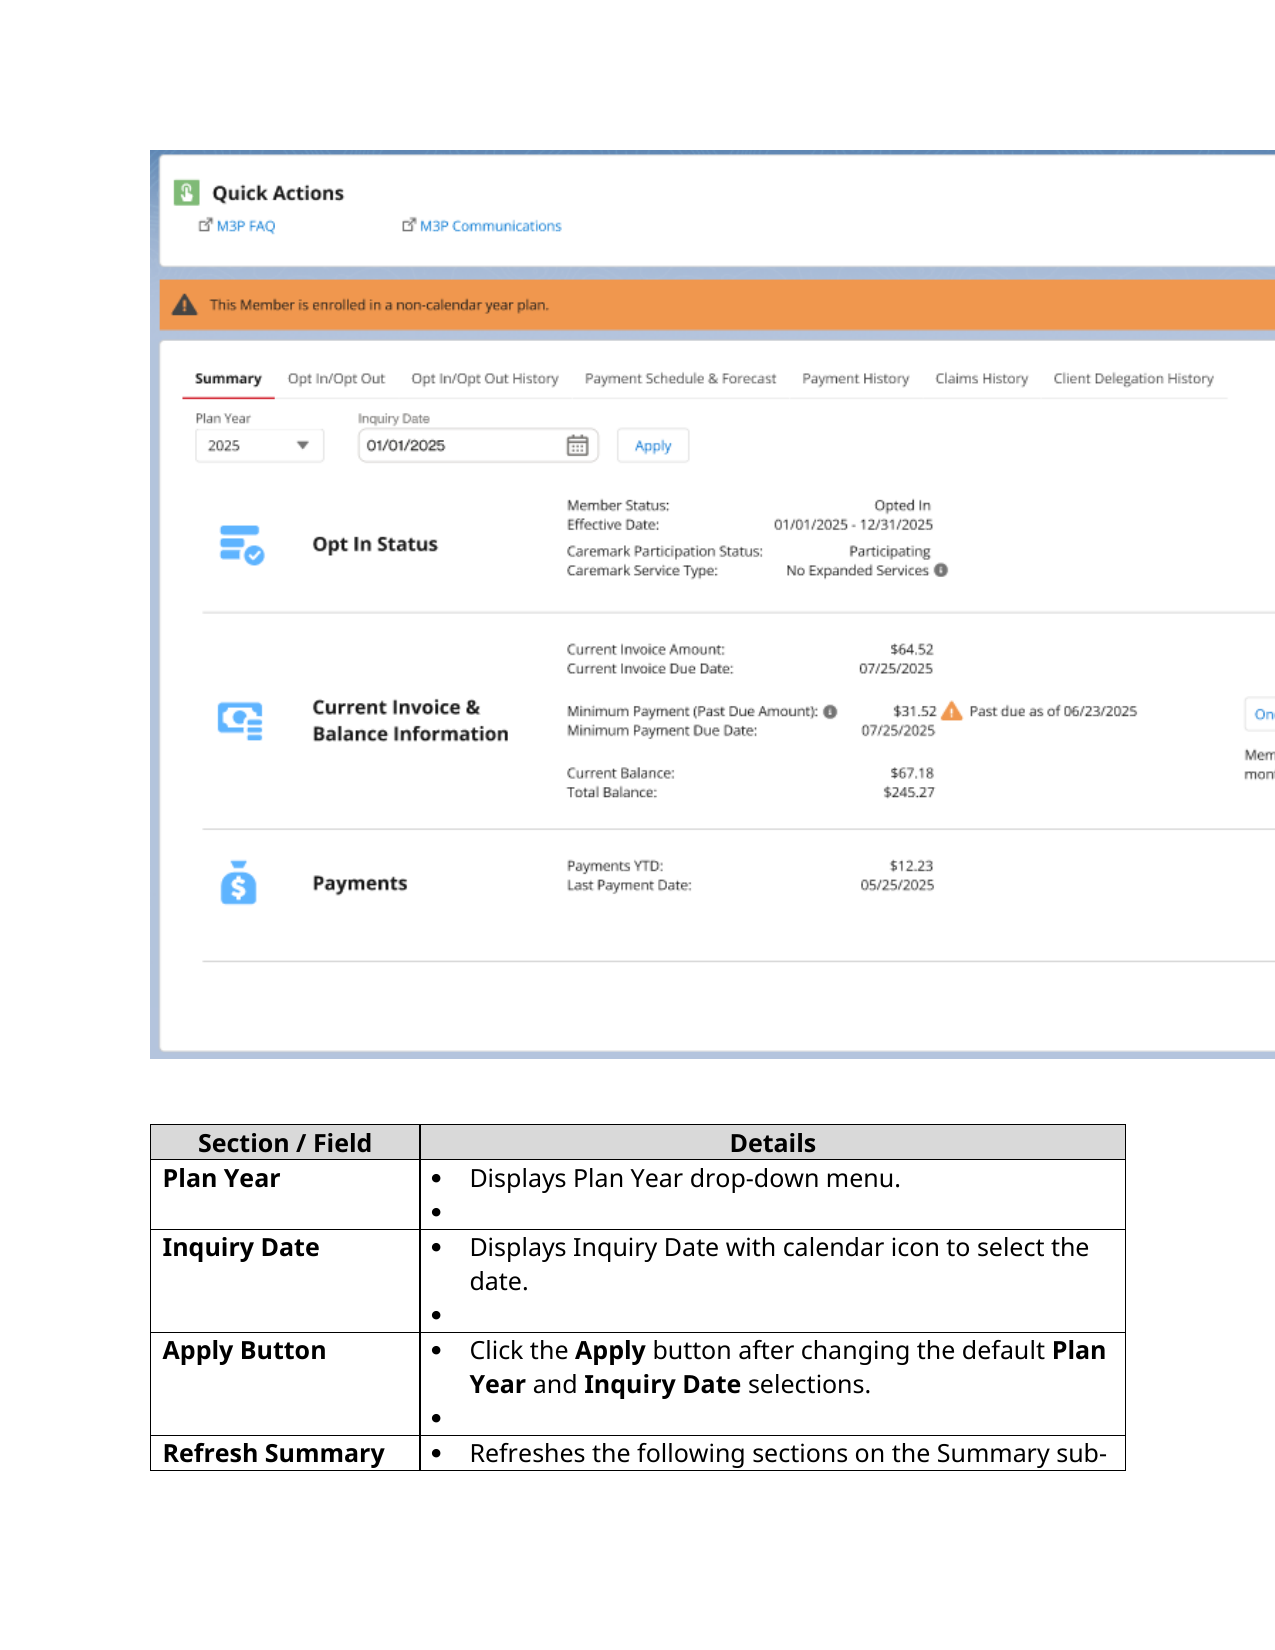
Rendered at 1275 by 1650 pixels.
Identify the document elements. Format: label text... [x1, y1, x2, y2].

picture [150, 150, 1275, 1059]
table_cell Plan Year [151, 1160, 419, 1228]
table_cell Displays Plan Year drop-down menu. [421, 1160, 1125, 1228]
table_header Section / Field [151, 1125, 419, 1159]
table_cell Click the Apply button after changing the default Plan Year and Inquiry Date selections. [421, 1333, 1125, 1435]
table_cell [421, 1436, 1125, 1470]
table_cell Displays Inquiry Date with calendar icon to select the date. [421, 1230, 1125, 1332]
table_header Details [421, 1125, 1125, 1159]
table_cell Inquiry Date [151, 1230, 419, 1332]
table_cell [151, 1436, 419, 1470]
table_cell Apply Button [151, 1333, 419, 1435]
